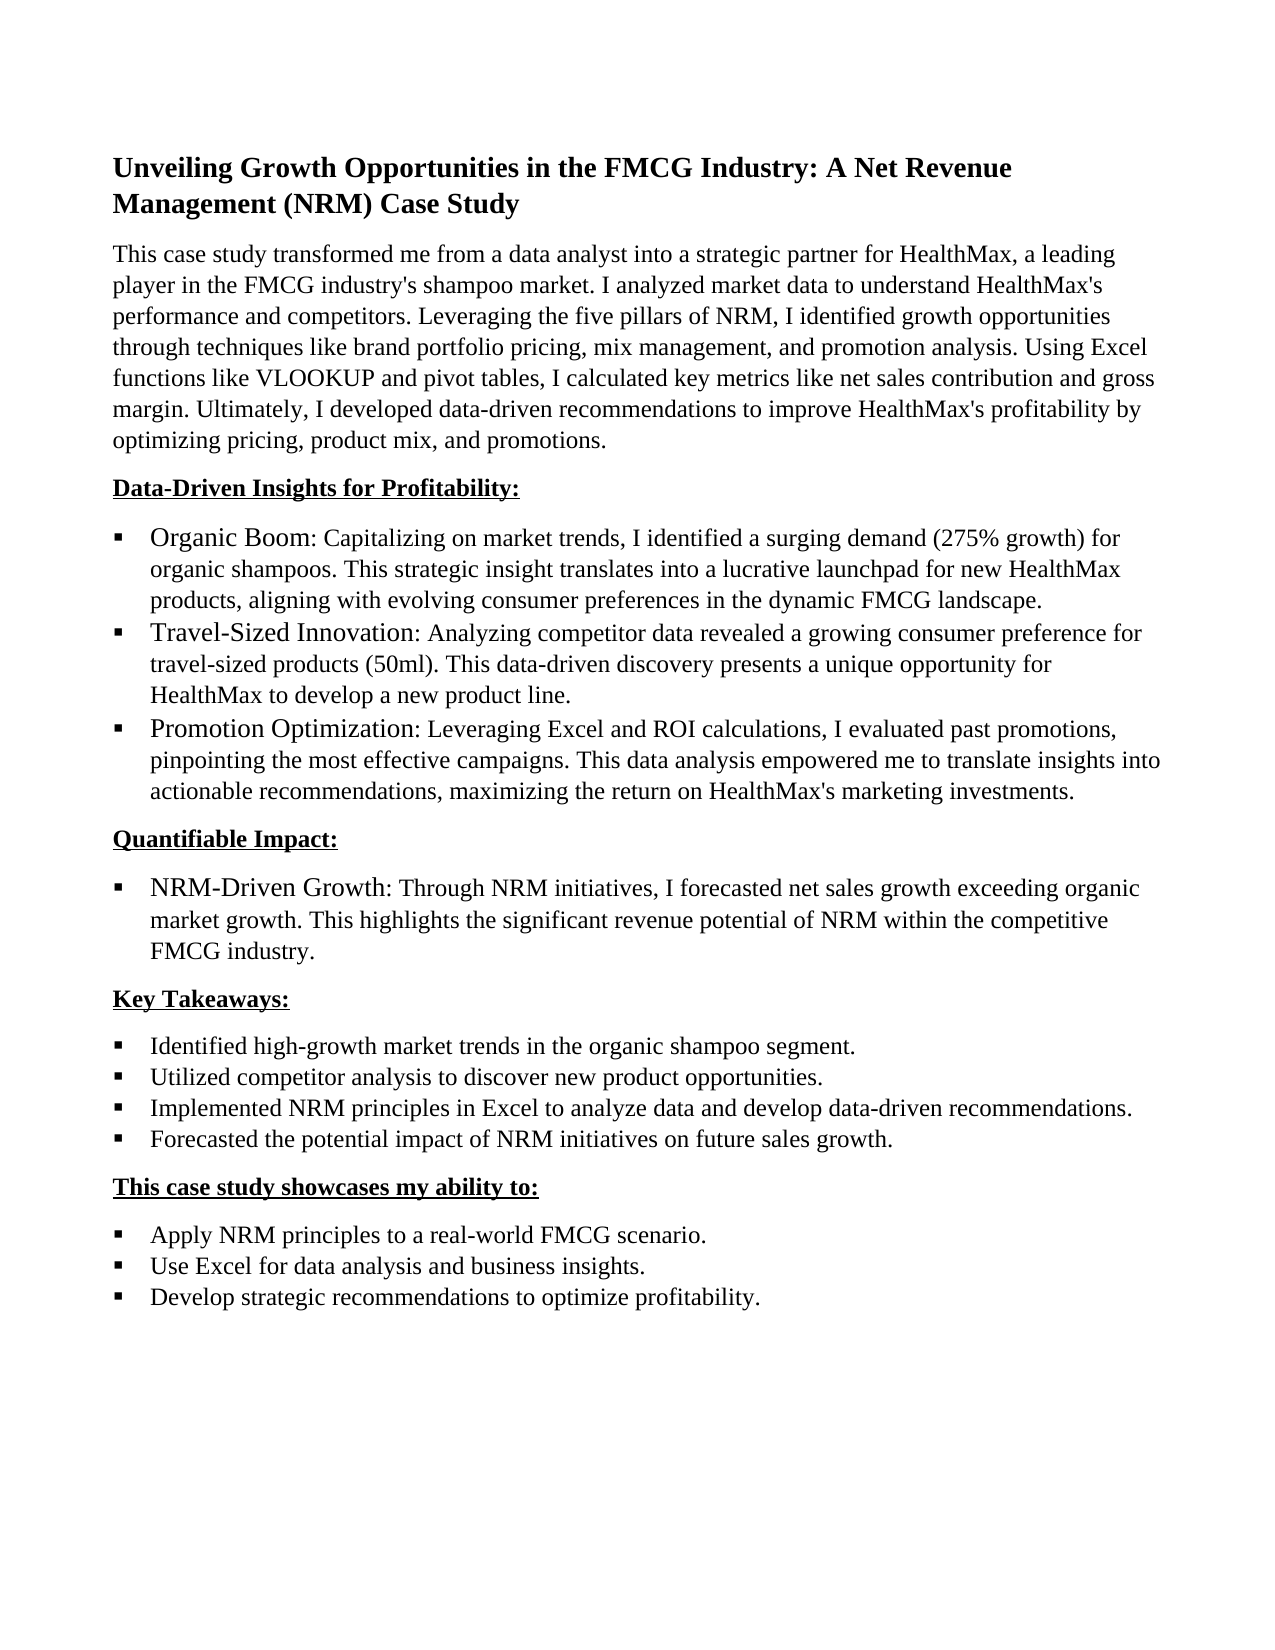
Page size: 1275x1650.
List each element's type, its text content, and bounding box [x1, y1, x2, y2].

text Unveiling Growth Opportunities in the FMCG Industry: A Net Revenue Management (NRM) Case Study [112, 150, 1162, 220]
text This case study transformed me from a data analyst into a strategic partner for HealthMax, a leading player in the FMCG industry's shampoo market. I analyzed market data to understand HealthMax's performance and competitors. Leveraging the five pillars of NRM, I identified growth opportunities through techniques like brand portfolio pricing, mix management, and promotion analysis. Using Excel functions like VLOOKUP and pivot tables, I calculated key metrics like net sales contribution and gross margin. Ultimately, I developed data-driven recommendations to improve HealthMax's profitability by optimizing pricing, product mix, and promotions. [112, 239, 1162, 454]
list Implemented NRM principles in Excel to analyze data and develop data-driven recommendations. [112, 1093, 1162, 1122]
list Organic Boom: Capitalizing on market trends, I identified a surging demand (275% growth) for organic shampoos. This strategic insight translates into a lucrative launchpad for new HealthMax products, aligning with evolving consumer preferences in the dynamic FMCG landscape. [112, 521, 1162, 614]
text Quantifiable Impact: [112, 824, 1162, 853]
list Promotion Optimization: Leveraging Excel and ROI calculations, I evaluated past promotions, pinpointing the most effective campaigns. This data analysis empowered me to translate insights into actionable recommendations, maximizing the return on HealthMax's marketing investments. [112, 712, 1162, 805]
list Forecasted the potential impact of NRM initiatives on future sales growth. [112, 1124, 1162, 1153]
list Travel-Sized Innovation: Analyzing competitor data revealed a growing consumer preference for travel-sized products (50ml). This data-driven discovery presents a unique opportunity for HealthMax to develop a new product line. [112, 616, 1162, 709]
list Utilized competitor analysis to discover new product opportunities. [112, 1062, 1162, 1091]
list Develop strategic recommendations to optimize profitability. [112, 1282, 1162, 1311]
list Apply NRM principles to a real-world FMCG scenario. [112, 1220, 1162, 1249]
text This case study showcases my ability to: [112, 1172, 1162, 1201]
list NRM-Driven Growth: Through NRM initiatives, I forecasted net sales growth exceeding organic market growth. This highlights the significant revenue potential of NRM within the competitive FMCG industry. [112, 872, 1162, 965]
list Identified high-growth market trends in the organic shampoo segment. [112, 1031, 1162, 1060]
list Use Excel for data analysis and business insights. [112, 1251, 1162, 1280]
text Key Takeaways: [112, 984, 1162, 1012]
text Data-Driven Insights for Profitability: [112, 473, 1162, 502]
